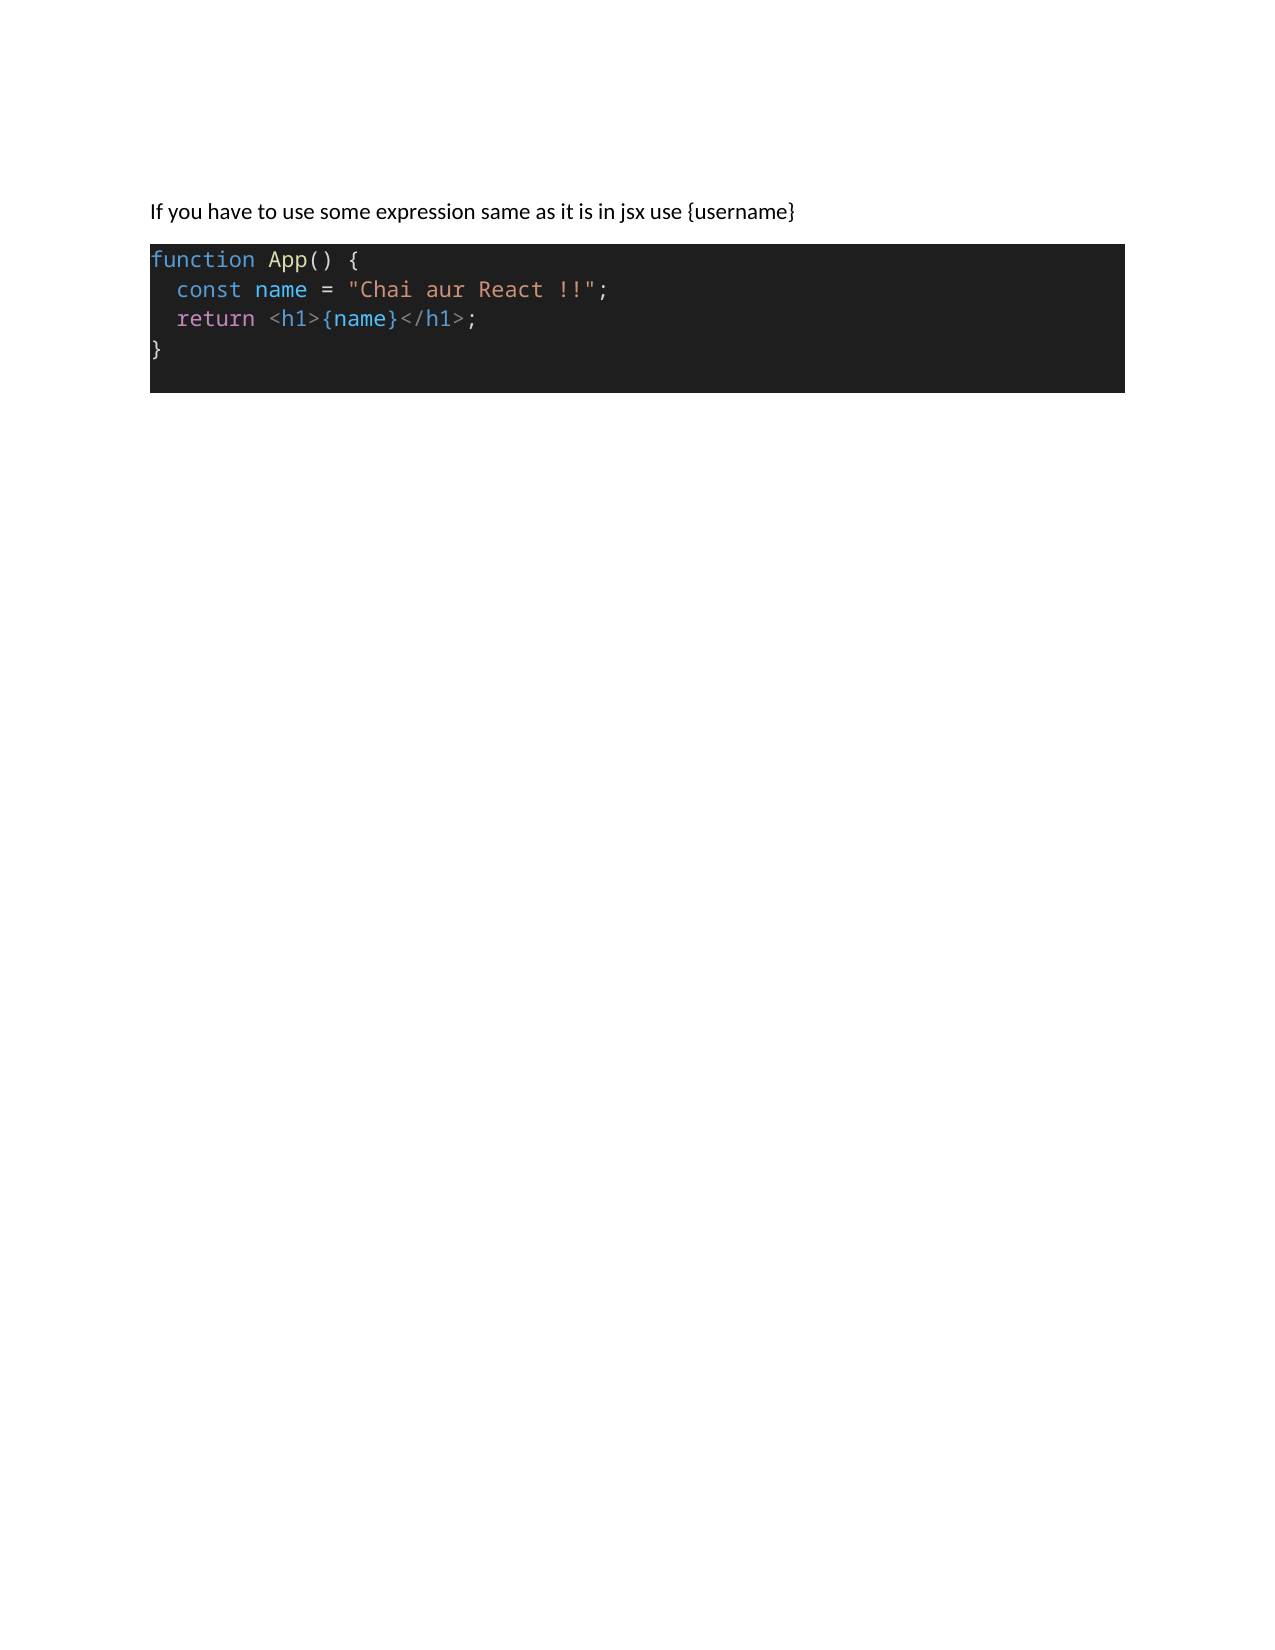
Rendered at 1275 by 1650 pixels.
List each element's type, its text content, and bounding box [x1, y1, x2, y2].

text function App() { [150, 244, 1125, 273]
text If you have to use some expression same as it is in jsx use {username} [150, 197, 1125, 225]
text const name = "Chai aur React !!"; [150, 273, 1125, 303]
text } [150, 333, 1125, 363]
text return <h1>{name}</h1>; [150, 303, 1125, 333]
